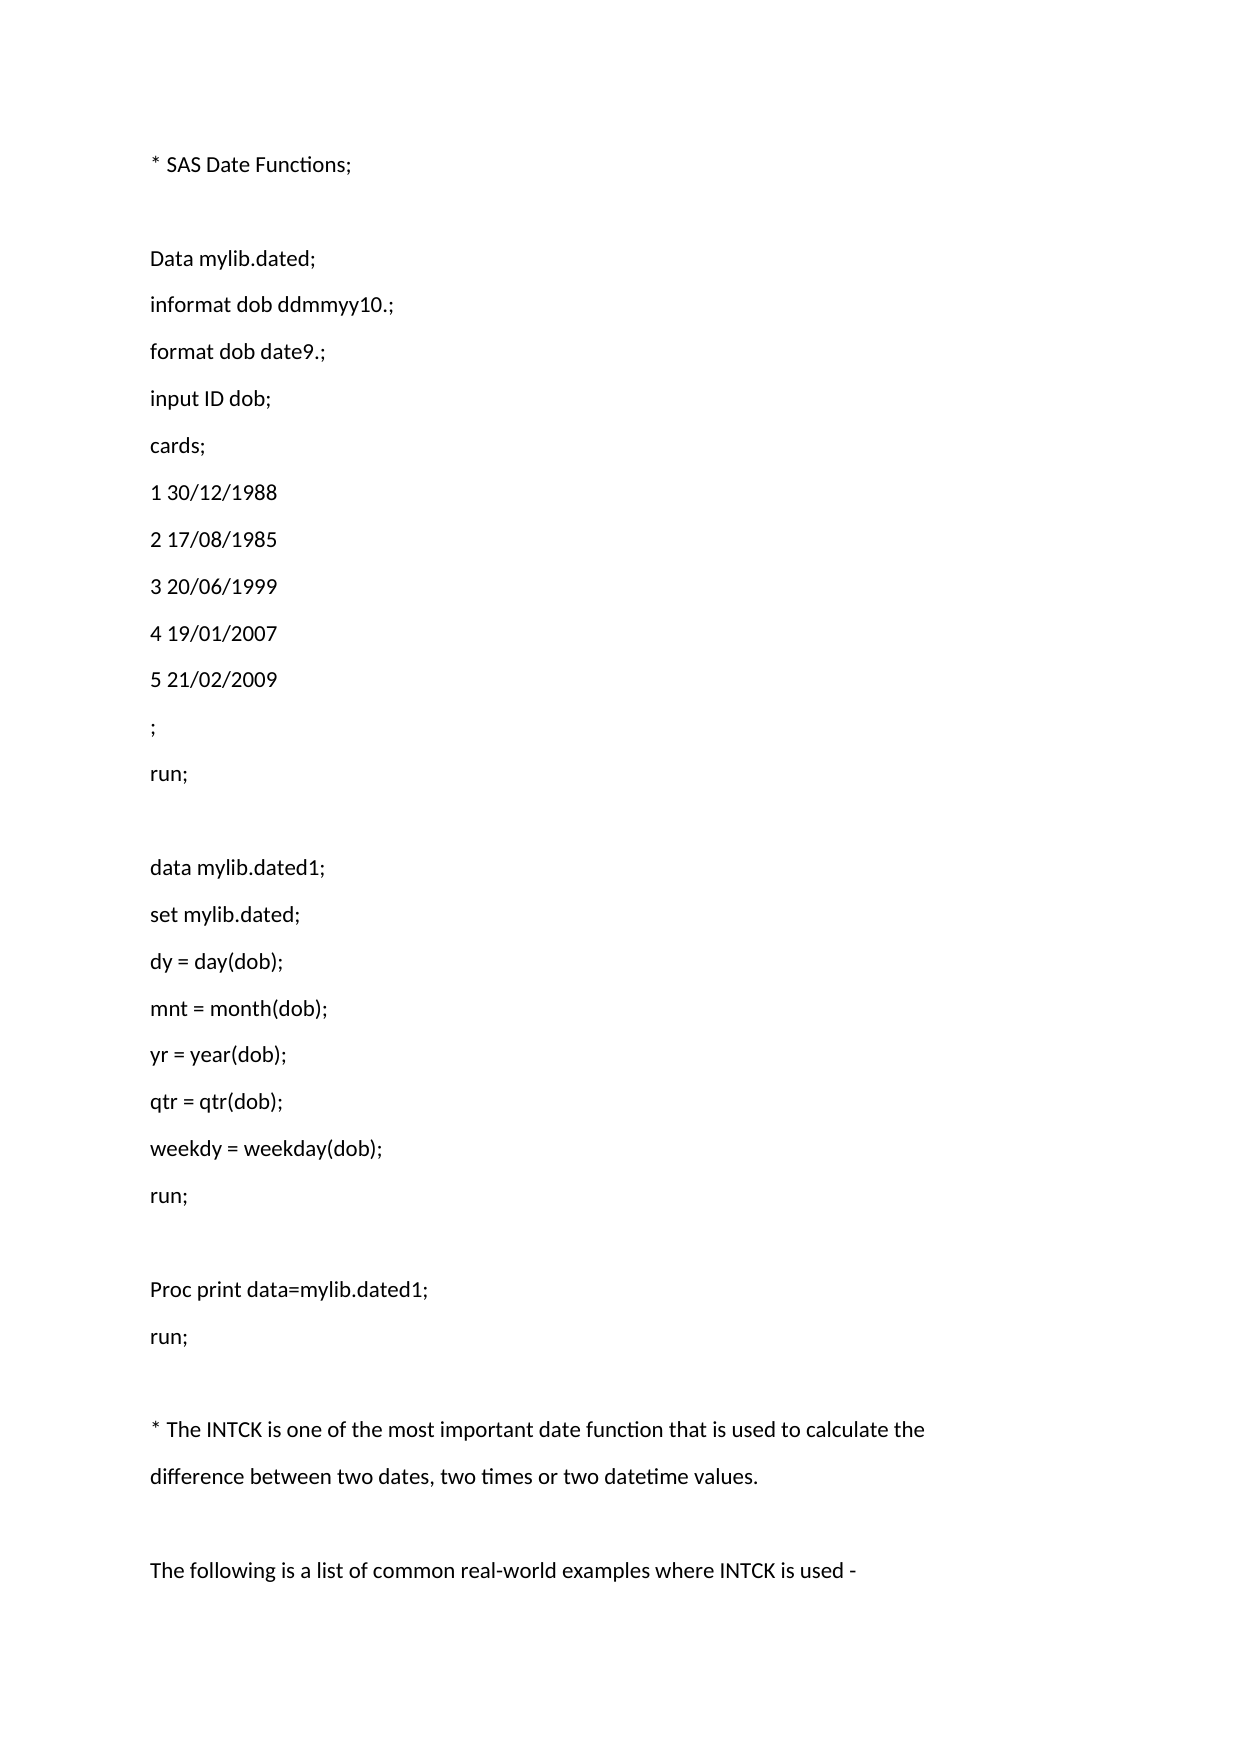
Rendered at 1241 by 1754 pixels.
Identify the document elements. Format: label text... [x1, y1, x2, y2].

text data mylib.dated1; [150, 853, 1090, 881]
text set mylib.dated; [150, 900, 1090, 928]
text informat dob ddmmyy10.; [150, 291, 1090, 319]
text mnt = month(dob); [150, 994, 1090, 1022]
text run; [150, 759, 1090, 787]
text qtr = qtr(dob); [150, 1087, 1090, 1116]
text The following is a list of common real-world examples where INTCK is used - [150, 1556, 1090, 1584]
text Data mylib.dated; [150, 244, 1090, 272]
text 5 21/02/2009 [150, 666, 1090, 694]
text ; [150, 712, 1090, 741]
text cards; [150, 431, 1090, 459]
text run; [150, 1181, 1090, 1209]
text input ID dob; [150, 384, 1090, 412]
text * The INTCK is one of the most important date function that is used to calculate the [150, 1416, 1090, 1444]
text 1 30/12/1988 [150, 478, 1090, 506]
text * SAS Date Functions; [150, 150, 1090, 178]
text yr = year(dob); [150, 1041, 1090, 1069]
text dy = day(dob); [150, 947, 1090, 975]
text difference between two dates, two times or two datetime values. [150, 1462, 1090, 1491]
text weekdy = weekday(dob); [150, 1134, 1090, 1162]
text run; [150, 1322, 1090, 1350]
text 4 19/01/2007 [150, 619, 1090, 647]
text 3 20/06/1999 [150, 572, 1090, 600]
text Proc print data=mylib.dated1; [150, 1275, 1090, 1303]
text 2 17/08/1985 [150, 525, 1090, 553]
text format dob date9.; [150, 337, 1090, 366]
